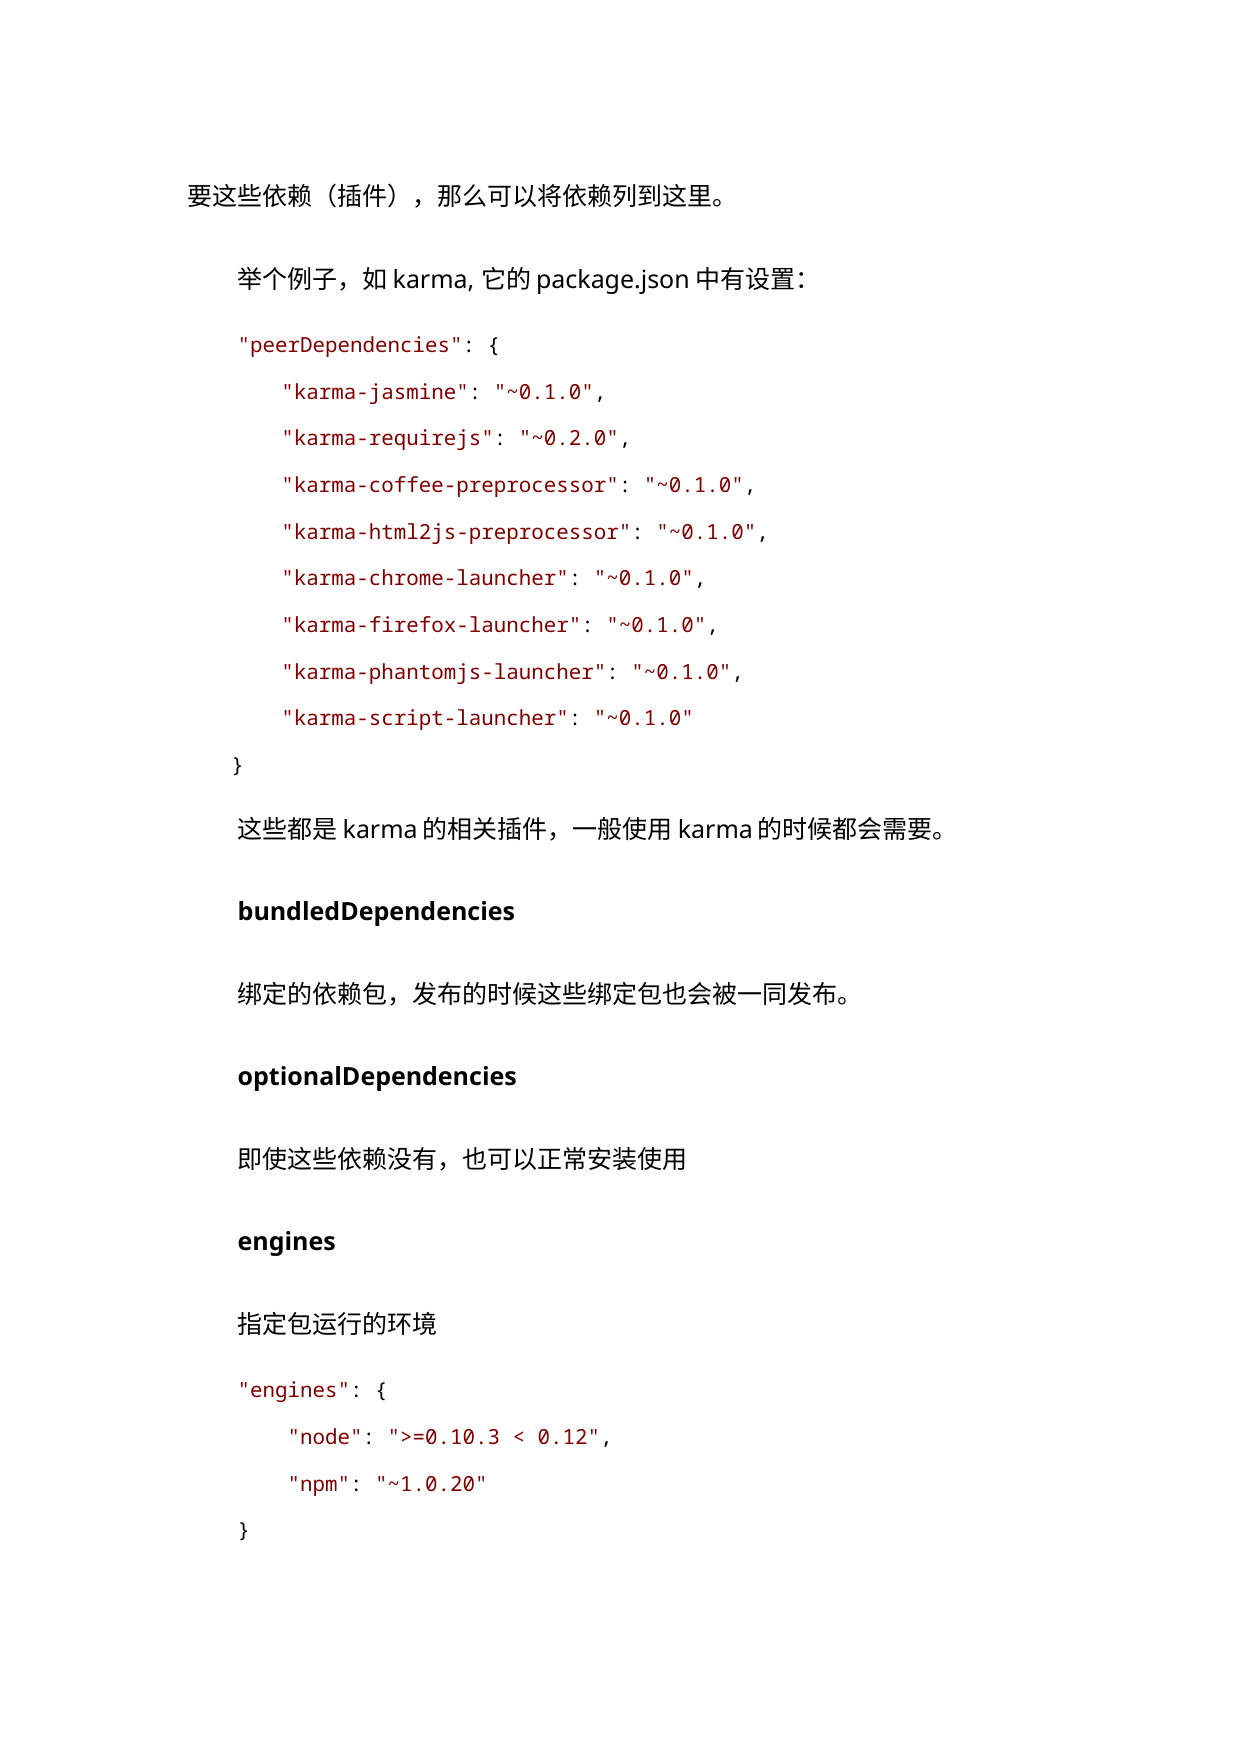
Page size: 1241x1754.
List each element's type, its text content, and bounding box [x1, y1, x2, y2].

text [187, 162, 1053, 227]
text "npm": "~1.0.20" [187, 1467, 1053, 1499]
text "engines": { [187, 1373, 1053, 1406]
text } [187, 748, 1053, 781]
text 即使这些依赖没有，也可以正常安装使用 [187, 1125, 1053, 1190]
text "node": ">=0.10.3 < 0.12", [187, 1420, 1053, 1452]
text "karma-requirejs": "~0.2.0", [187, 422, 1053, 454]
text } [187, 1513, 1053, 1546]
text 指定包运行的环境 [187, 1290, 1053, 1355]
text "karma-firefox-launcher": "~0.1.0", [187, 608, 1053, 641]
text "peerDependencies": { [187, 328, 1053, 361]
text optionalDependencies [187, 1043, 1053, 1108]
text bundledDependencies [187, 878, 1053, 943]
text 举个例子，如karma, 它的package.json中有设置： [187, 245, 1053, 310]
text "karma-jasmine": "~0.1.0", [187, 375, 1053, 407]
text "karma-html2js-preprocessor": "~0.1.0", [187, 515, 1053, 547]
text "karma-chrome-launcher": "~0.1.0", [187, 562, 1053, 594]
text engines [187, 1208, 1053, 1273]
text 绑定的依赖包，发布的时候这些绑定包也会被一同发布。 [187, 960, 1053, 1025]
text 这些都是karma的相关插件，一般使用karma的时候都会需要。 [187, 795, 1053, 860]
text "karma-coffee-preprocessor": "~0.1.0", [187, 468, 1053, 501]
text "karma-script-launcher": "~0.1.0" [187, 702, 1053, 734]
text "karma-phantomjs-launcher": "~0.1.0", [187, 655, 1053, 687]
